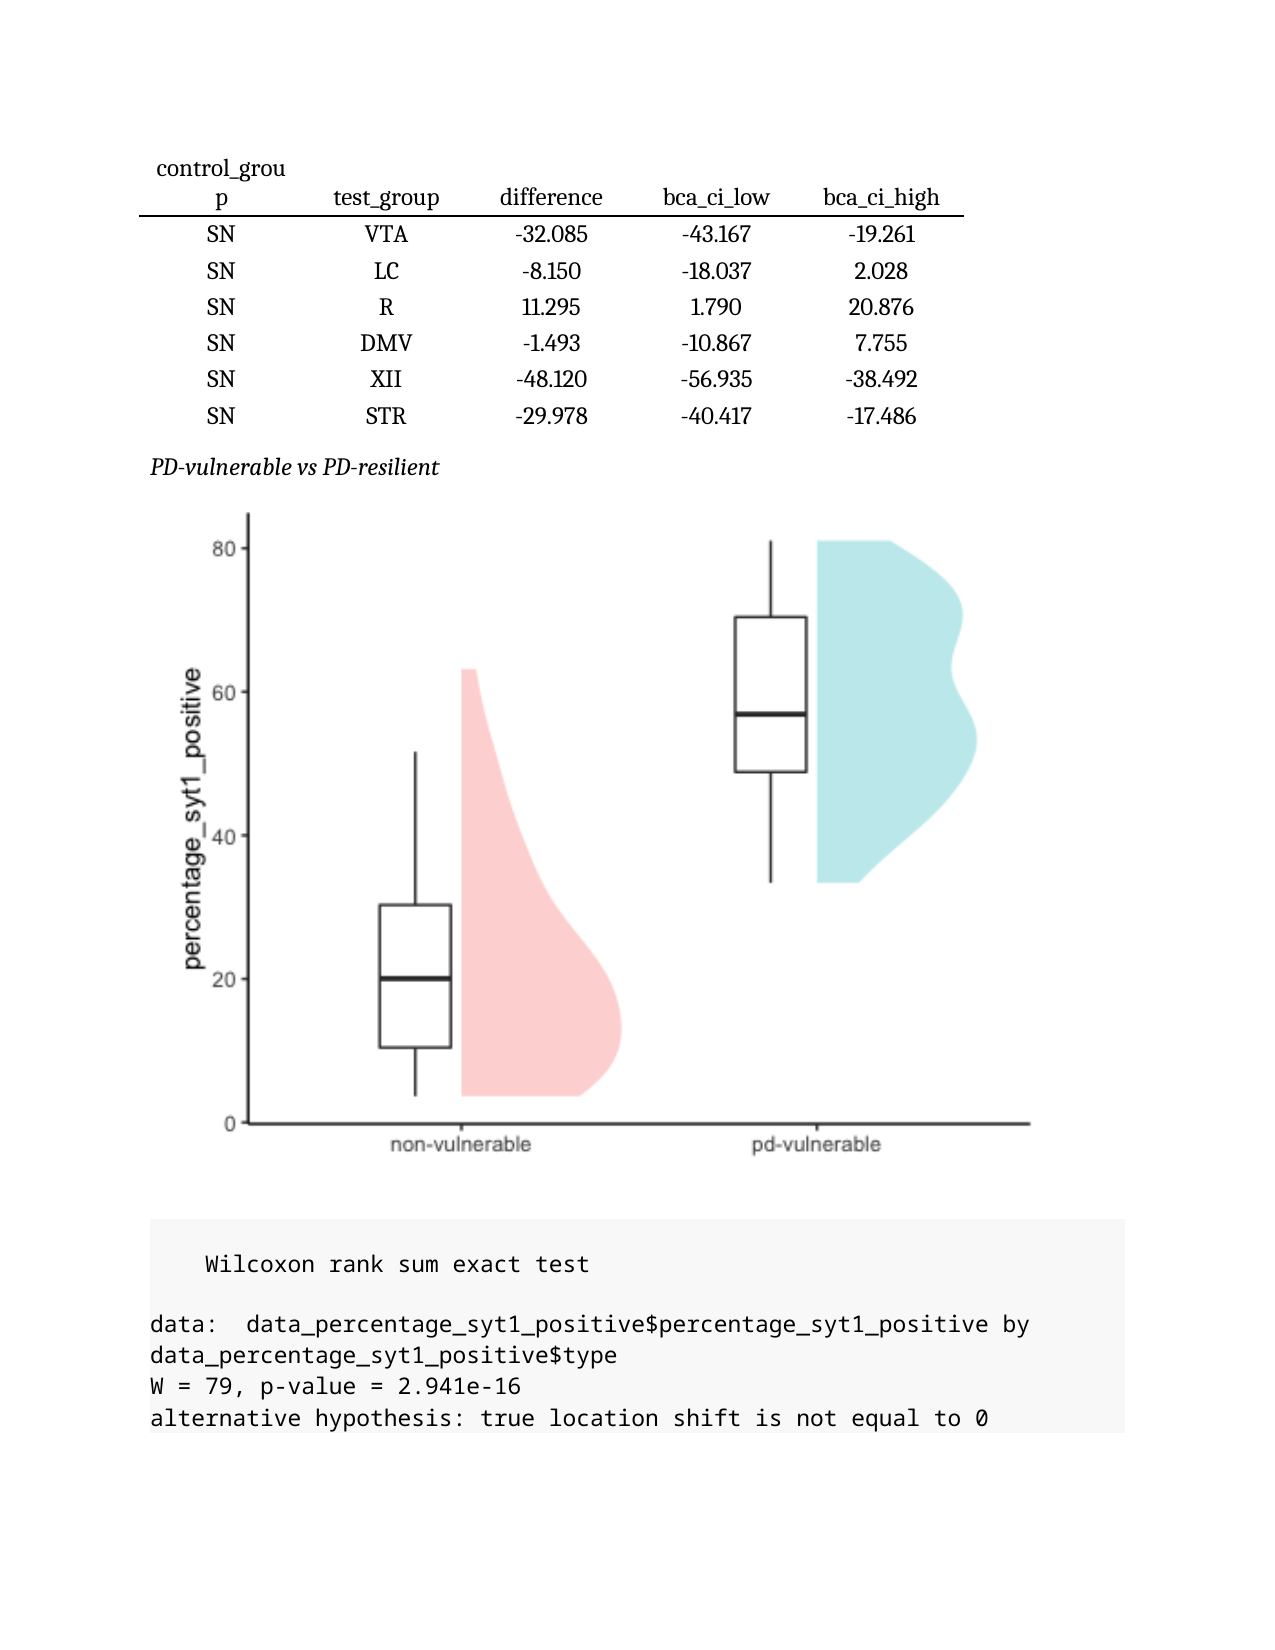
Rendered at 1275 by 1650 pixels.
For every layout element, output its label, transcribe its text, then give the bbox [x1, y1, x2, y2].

table_cell 11.295 [469, 289, 634, 325]
table_header difference [469, 150, 634, 215]
table_cell VTA [304, 217, 469, 253]
table_cell SN [139, 217, 304, 253]
table_header bca_ci_high [799, 150, 964, 215]
table_cell -29.978 [469, 398, 634, 434]
table_cell -1.493 [469, 325, 634, 362]
table_cell 7.755 [799, 325, 964, 362]
table_cell XII [304, 362, 469, 398]
table_cell SN [139, 398, 304, 434]
table_header test_group [304, 150, 469, 215]
table_cell -43.167 [634, 217, 799, 253]
table_cell SN [139, 253, 304, 289]
text PD-vulnerable vs PD-resilient [150, 453, 1125, 482]
table_header bca_ci_low [634, 150, 799, 215]
table_cell -8.150 [469, 253, 634, 289]
text Wilcoxon rank sum exact test data: data_percentage_syt1_positive$percentage_syt1_positive by data_percentage_syt1_positive$type W = 79, p-value = 2.941e-16 alternative hypothesis: true location shift is not equal to 0 [150, 1219, 1125, 1433]
table_cell SN [139, 325, 304, 362]
table_cell SN [139, 362, 304, 398]
table_cell 1.790 [634, 289, 799, 325]
table_cell R [304, 289, 469, 325]
table_cell -19.261 [799, 217, 964, 253]
picture [168, 500, 1044, 1201]
table_cell -32.085 [469, 217, 634, 253]
table_cell -10.867 [634, 325, 799, 362]
table_cell -38.492 [799, 362, 964, 398]
table_cell STR [304, 398, 469, 434]
table_cell 20.876 [799, 289, 964, 325]
table_cell -18.037 [634, 253, 799, 289]
table_cell 2.028 [799, 253, 964, 289]
table_cell -17.486 [799, 398, 964, 434]
table_cell -40.417 [634, 398, 799, 434]
table_cell SN [139, 289, 304, 325]
table_cell DMV [304, 325, 469, 362]
table_cell -56.935 [634, 362, 799, 398]
table_cell LC [304, 253, 469, 289]
table_cell -48.120 [469, 362, 634, 398]
table_header control_group [139, 150, 304, 215]
